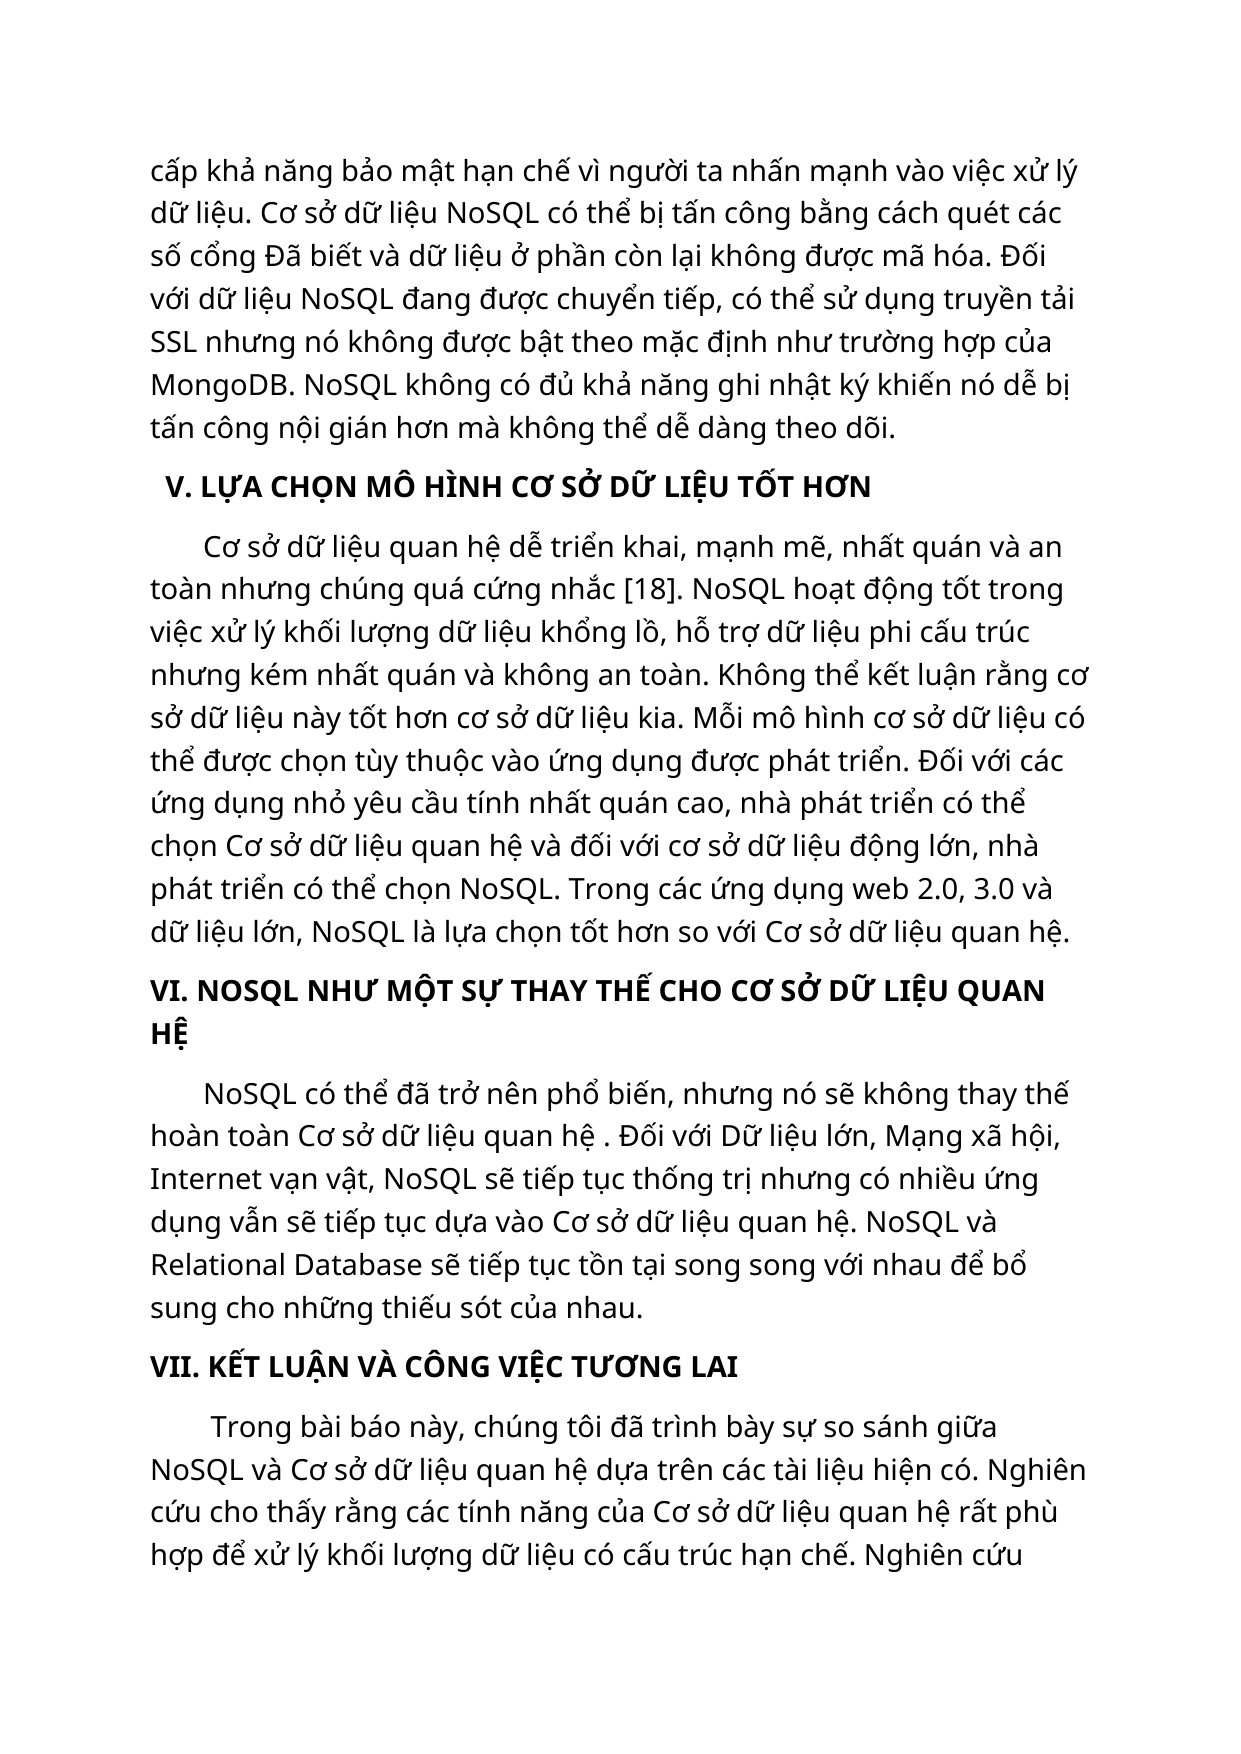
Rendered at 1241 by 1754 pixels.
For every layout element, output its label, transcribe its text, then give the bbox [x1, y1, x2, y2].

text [150, 1406, 1090, 1574]
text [150, 150, 1090, 447]
text VI. NOSQL NHƯ MỘT SỰ THAY THẾ CHO CƠ SỞ DỮ LIỆU QUAN HỆ [150, 971, 1090, 1053]
text V. LỰA CHỌN MÔ HÌNH CƠ SỞ DỮ LIỆU TỐT HƠN [150, 466, 1090, 506]
text Cơ sở dữ liệu quan hệ dễ triển khai, mạnh mẽ, nhất quán và an toàn nhưng chúng quá cứng nhắc [18]. NoSQL hoạt động tốt trong việc xử lý khối lượng dữ liệu khổng lồ, hỗ trợ dữ liệu phi cấu trúc nhưng kém nhất quán và không an toàn. Không thể kết luận rằng cơ sở dữ liệu này tốt hơn cơ sở dữ liệu kia. Mỗi mô hình cơ sở dữ liệu có thể được chọn tùy thuộc vào ứng dụng được phát triển. Đối với các ứng dụng nhỏ yêu cầu tính nhất quán cao, nhà phát triển có thể chọn Cơ sở dữ liệu quan hệ và đối với cơ sở dữ liệu động lớn, nhà phát triển có thể chọn NoSQL. Trong các ứng dụng web 2.0, 3.0 và dữ liệu lớn, NoSQL là lựa chọn tốt hơn so với Cơ sở dữ liệu quan hệ. [150, 526, 1090, 951]
text NoSQL có thể đã trở nên phổ biến, nhưng nó sẽ không thay thế hoàn toàn Cơ sở dữ liệu quan hệ . Đối với Dữ liệu lớn, Mạng xã hội, Internet vạn vật, NoSQL sẽ tiếp tục thống trị nhưng có nhiều ứng dụng vẫn sẽ tiếp tục dựa vào Cơ sở dữ liệu quan hệ. NoSQL và Relational Database sẽ tiếp tục tồn tại song song với nhau để bổ sung cho những thiếu sót của nhau. [150, 1073, 1090, 1327]
text VII. KẾT LUẬN VÀ CÔNG VIỆC TƯƠNG LAI [150, 1346, 1090, 1386]
